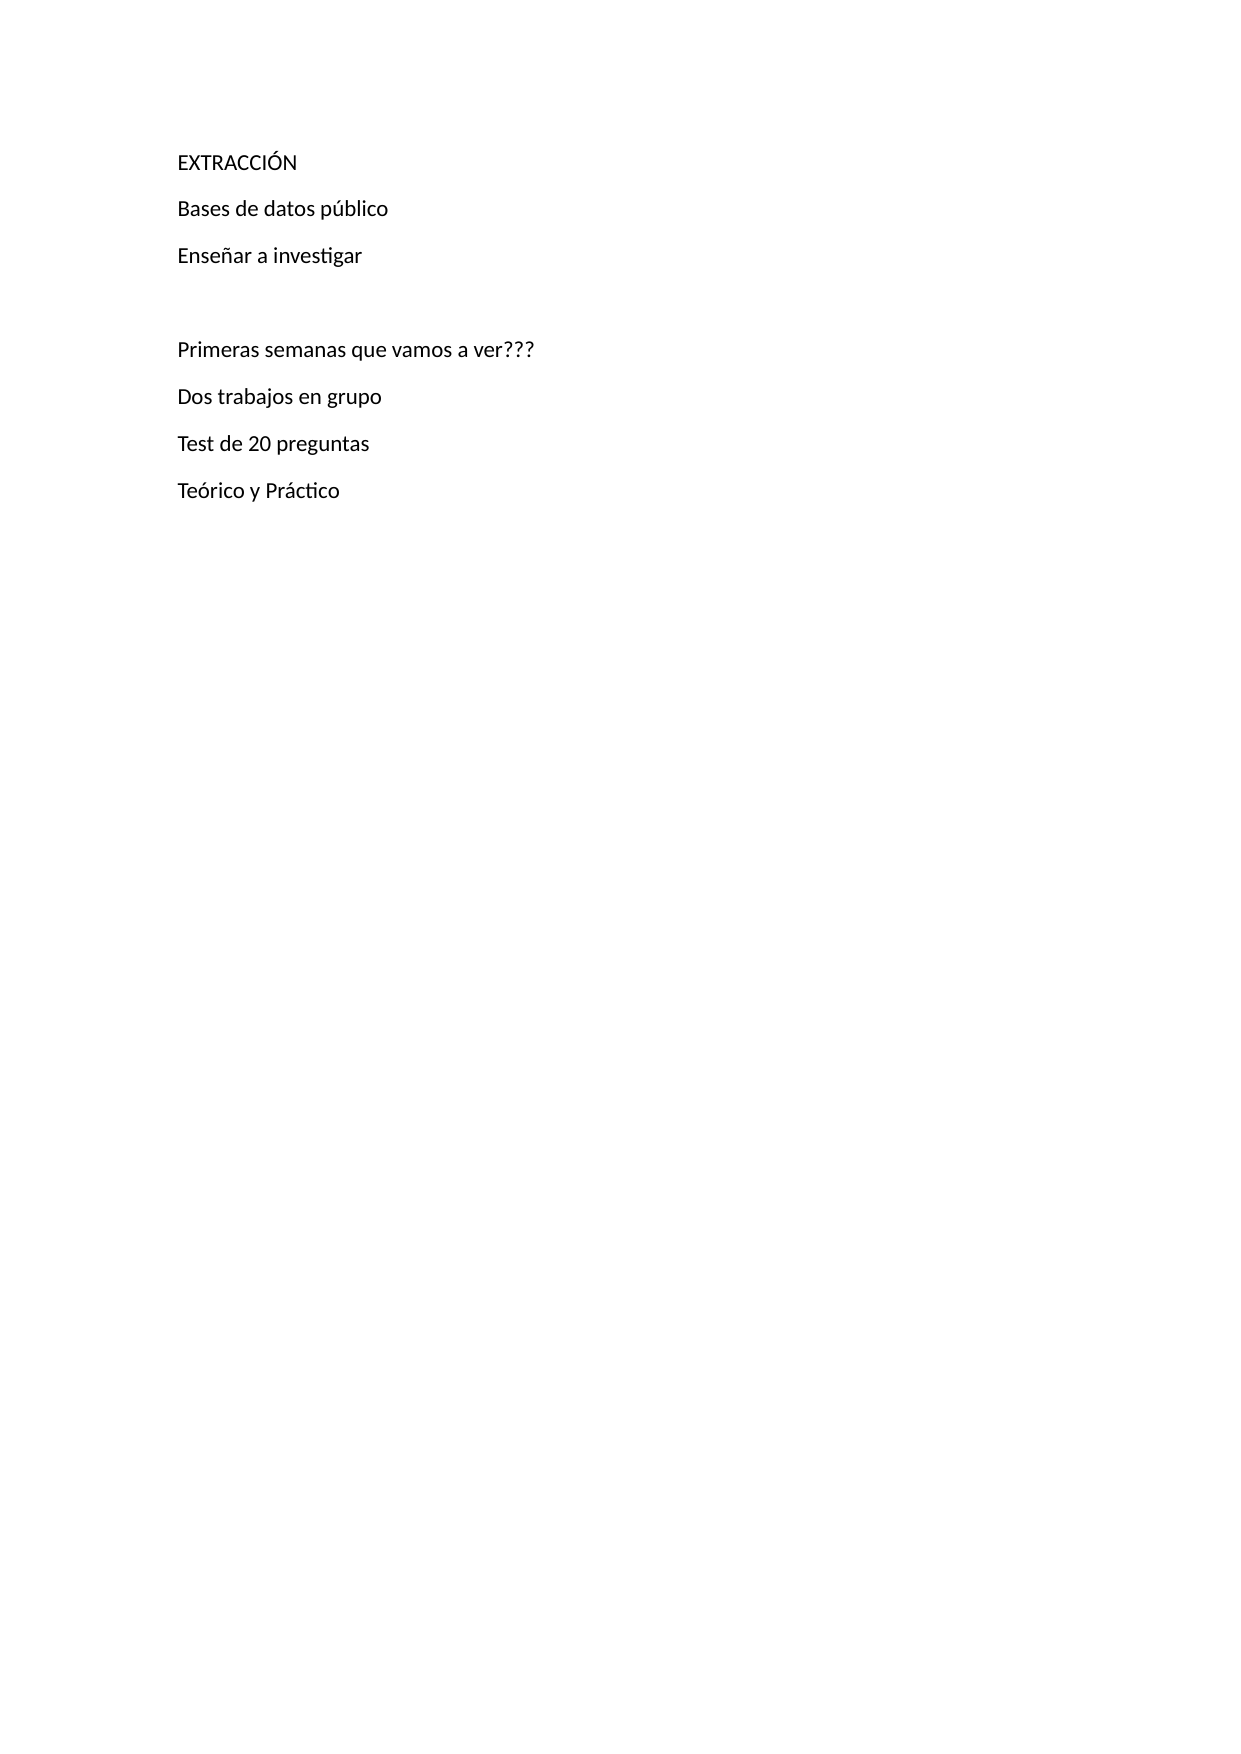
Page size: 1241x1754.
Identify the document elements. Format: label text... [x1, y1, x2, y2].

text Dos trabajos en grupo [177, 382, 1063, 410]
text EXTRACCIÓN [177, 148, 1063, 176]
text Teórico y Práctico [177, 476, 1063, 504]
text Test de 20 preguntas [177, 429, 1063, 457]
text Primeras semanas que vamos a ver??? [177, 335, 1063, 363]
text Bases de datos público [177, 194, 1063, 222]
text Enseñar a investigar [177, 241, 1063, 269]
